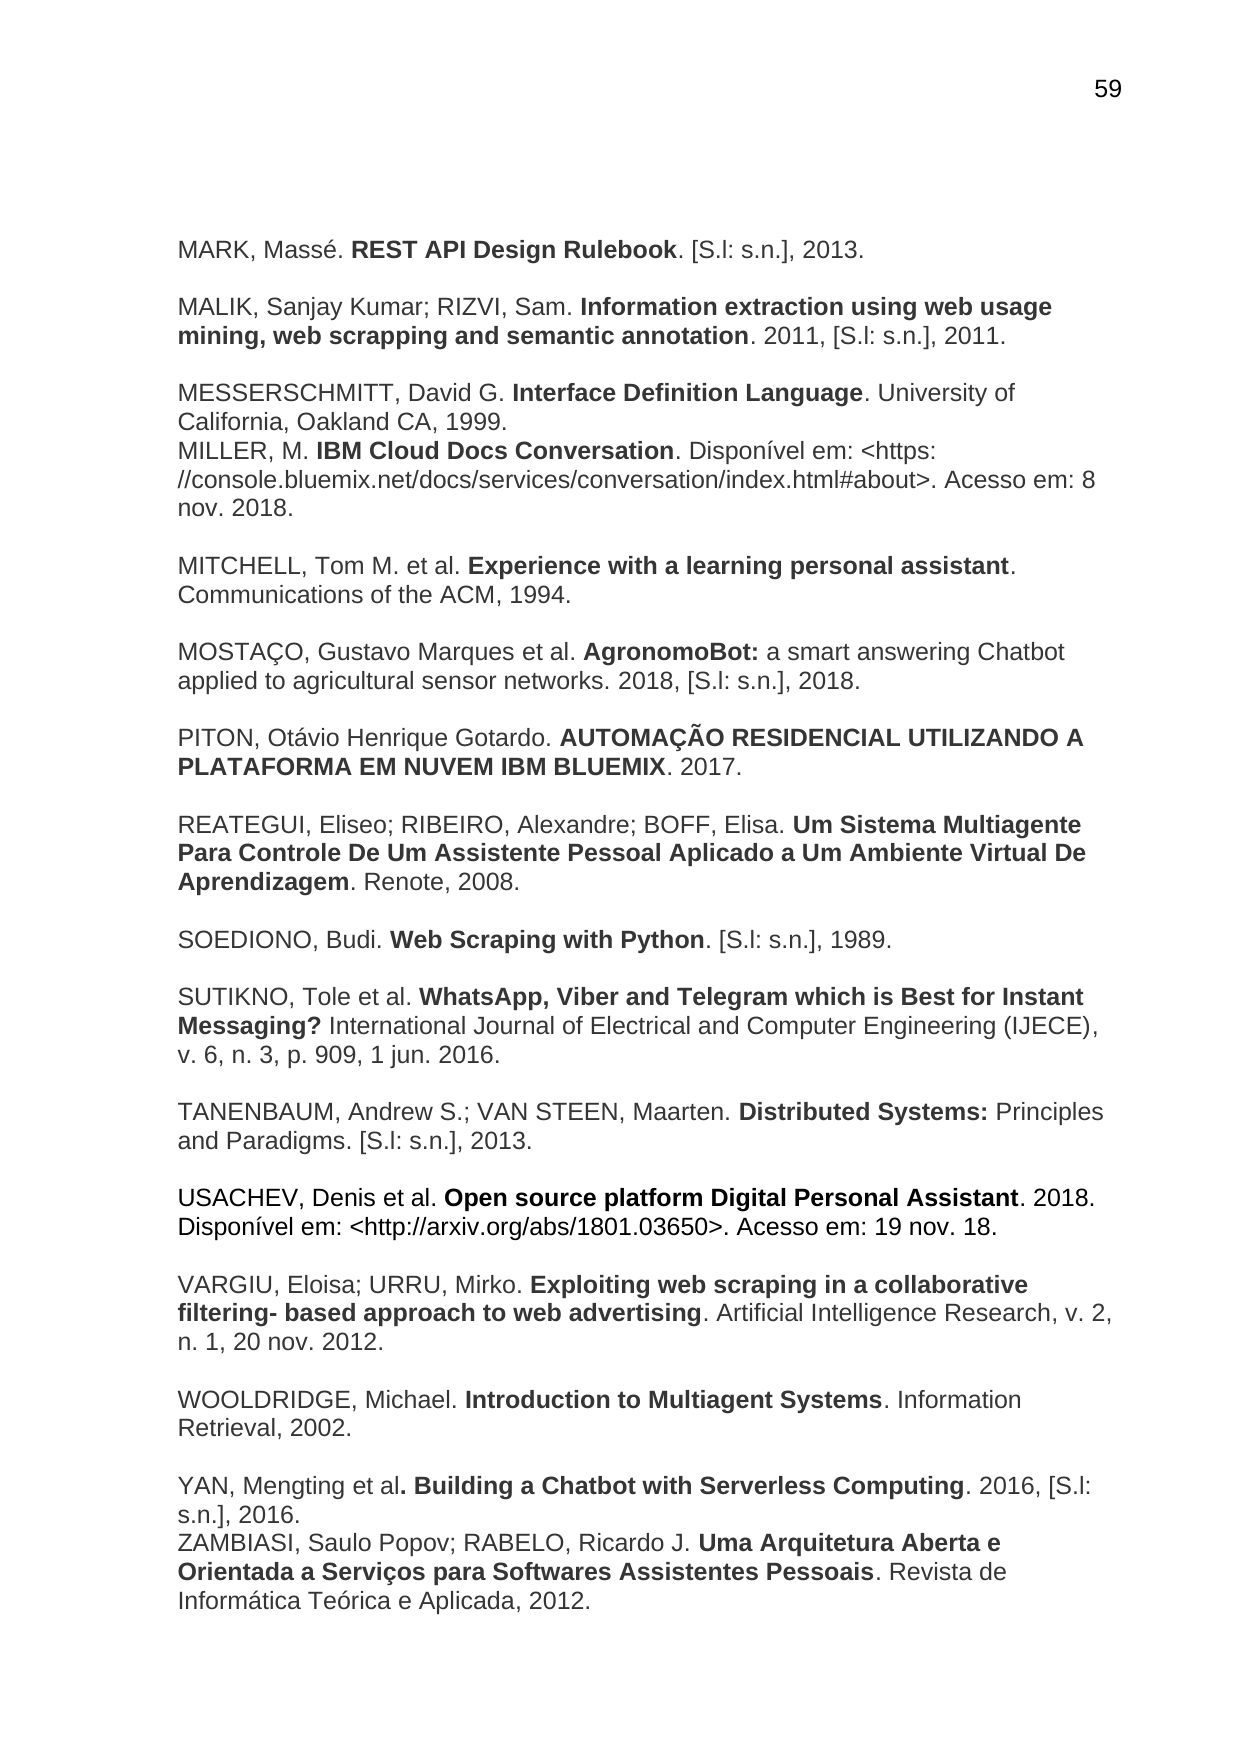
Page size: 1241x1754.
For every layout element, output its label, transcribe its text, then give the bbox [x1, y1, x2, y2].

text MALIK, Sanjay Kumar; RIZVI, Sam. Information extraction using web usage mining, web scrapping and semantic annotation. 2011, [S.l: s.n.], 2011. [177, 292, 1122, 350]
text YAN, Mengting et al. Building a Chatbot with Serverless Computing. 2016, [S.l: s.n.], 2016. [177, 1471, 1122, 1528]
text TANENBAUM, Andrew S.; VAN STEEN, Maarten. Distributed Systems: Principles and Paradigms. [S.l: s.n.], 2013. [177, 1097, 1122, 1155]
text MOSTAÇO, Gustavo Marques et al. AgronomoBot: a smart answering Chatbot applied to agricultural sensor networks. 2018, [S.l: s.n.], 2018. [177, 637, 1122, 695]
text USACHEV, Denis et al. Open source platform Digital Personal Assistant. 2018. Disponível em: <http://arxiv.org/abs/1801.03650>. Acesso em: 19 nov. 18. [177, 1183, 1122, 1241]
text PITON, Otávio Henrique Gotardo. AUTOMAÇÃO RESIDENCIAL UTILIZANDO A PLATAFORMA EM NUVEM IBM BLUEMIX. 2017. [177, 723, 1122, 781]
text REATEGUI, Eliseo; RIBEIRO, Alexandre; BOFF, Elisa. Um Sistema Multiagente Para Controle De Um Assistente Pessoal Aplicado a Um Ambiente Virtual De Aprendizagem. Renote, 2008. [177, 810, 1122, 896]
text SOEDIONO, Budi. Web Scraping with Python. [S.l: s.n.], 1989. [177, 925, 1122, 953]
text SUTIKNO, Tole et al. WhatsApp, Viber and Telegram which is Best for Instant Messaging? International Journal of Electrical and Computer Engineering (IJECE), v. 6, n. 3, p. 909, 1 jun. 2016. [177, 982, 1122, 1068]
text VARGIU, Eloisa; URRU, Mirko. Exploiting web scraping in a collaborative filtering- based approach to web advertising. Artificial Intelligence Research, v. 2, n. 1, 20 nov. 2012. [177, 1270, 1122, 1356]
text MILLER, M. IBM Cloud Docs Conversation. Disponível em: <https: //console.bluemix.net/docs/services/conversation/index.html#about>. Acesso em: 8 nov. 2018. [177, 436, 1122, 522]
text MESSERSCHMITT, David G. Interface Definition Language. University of California, Oakland CA, 1999. [177, 378, 1122, 436]
text ZAMBIASI, Saulo Popov; RABELO, Ricardo J. Uma Arquitetura Aberta e Orientada a Serviços para Softwares Assistentes Pessoais. Revista de Informática Teórica e Aplicada, 2012. [177, 1528, 1122, 1615]
text WOOLDRIDGE, Michael. Introduction to Multiagent Systems. Information Retrieval, 2002. [177, 1385, 1122, 1442]
text MARK, Massé. REST API Design Rulebook. [S.l: s.n.], 2013. [177, 235, 1122, 263]
text MITCHELL, Tom M. et al. Experience with a learning personal assistant. Communications of the ACM, 1994. [177, 551, 1122, 608]
